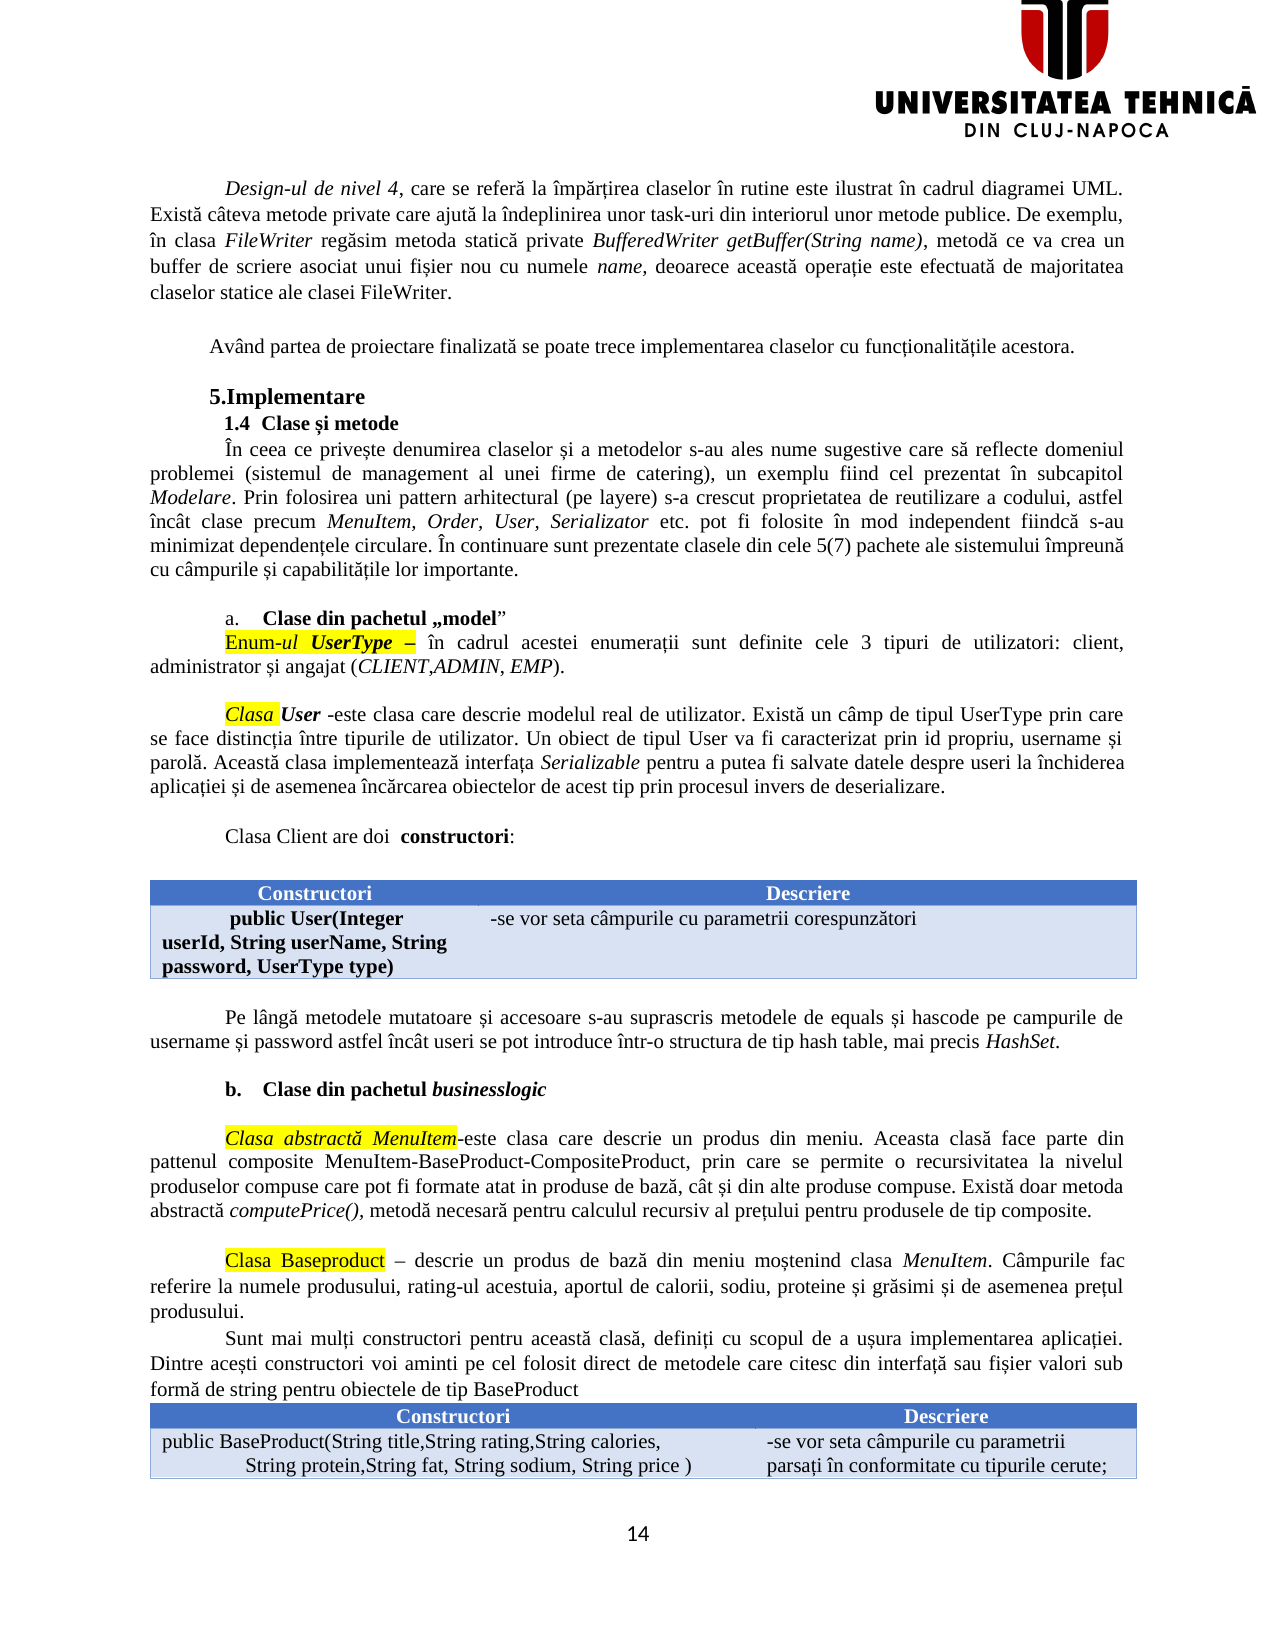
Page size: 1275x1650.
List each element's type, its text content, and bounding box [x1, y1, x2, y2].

list Clase din pachetul „model” [225, 606, 1125, 629]
table_header Constructori [151, 1404, 755, 1428]
table_header Descriere [756, 1404, 1136, 1428]
list Clase din pachetul businesslogic [225, 1077, 1125, 1101]
picture [875, 0, 1257, 138]
text Pe lângă metodele mutatoare și accesoare s-au suprascris metodele de equals și hascode pe campurile de username și password astfel încât useri se pot introduce într-o structura de tip hash table, mai precis HashSet. [150, 1005, 1125, 1053]
text Sunt mai mulți constructori pentru această clasă, definiți cu scopul de a ușura implementarea aplicației. Dintre acești constructori voi aminti pe cel folosit direct de metodele care citesc din interfață sau fișier valori sub formă de string pentru obiectele de tip BaseProduct [150, 1325, 1125, 1401]
table_header Constructori [151, 881, 478, 905]
text Clasa User -este clasa care descrie modelul real de utilizator. Există un câmp de tipul UserType prin care se face distincția între tipurile de utilizator. Un obiect de tipul User va fi caracterizat prin id propriu, username și parolă. Această clasa implementează interfața Serializable pentru a putea fi salvate datele despre useri la închiderea aplicației și de asemenea încărcarea obiectelor de acest tip prin procesul invers de deserializare. [150, 702, 1125, 798]
table_cell -se vor seta câmpurile cu parametrii corespunzători [479, 906, 1136, 978]
text În ceea ce privește denumirea claselor și a metodelor s-au ales nume sugestive care să reflecte domeniul problemei (sistemul de management al unei firme de catering), un exemplu fiind cel prezentat în subcapitol Modelare. Prin folosirea uni pattern arhitectural (pe layere) s-a crescut proprietatea de reutilizare a codului, astfel încât clase precum MenuItem, Order, User, Serializator etc. pot fi folosite în mod independent fiindcă s-au minimizat dependențele circulare. În continuare sunt prezentate clasele din cele 5(7) pachete ale sistemului împreună cu câmpurile și capabilitățile lor importante. [150, 437, 1125, 581]
text Design-ul de nivel 4, care se referă la împărțirea claselor în rutine este ilustrat în cadrul diagramei UML. Există câteva metode private care ajută la îndeplinirea unor task-uri din interiorul unor metode publice. De exemplu, în clasa FileWriter regăsim metoda statică private BufferedWriter getBuffer(String name), metodă ce va crea un buffer de scriere asociat unui fișier nou cu numele name, deoarece această operație este efectuată de majoritatea claselor statice ale clasei FileWriter. [150, 176, 1125, 304]
table_cell -se vor seta câmpurile cu parametrii parsați în conformitate cu tipurile cerute; în caz că nu se poate realiza parsarea se va arunca o excepție [755, 1429, 1136, 1477]
text Enum-ul UserType – în cadrul acestei enumerații sunt definite cele 3 tipuri de utilizatori: client, administrator și angajat (CLIENT,ADMIN, EMP). [150, 629, 1125, 678]
text Clasa Client are doi constructori: [150, 824, 1125, 848]
text 5.Implementare [209, 383, 1125, 409]
table_header Descriere [479, 881, 1136, 905]
list Clase și metode [224, 411, 1125, 435]
table_cell public User(Integer userId, String userName, String password, UserType type) [151, 906, 479, 978]
text Clasa abstractă MenuItem-este clasa care descrie un produs din meniu. Aceasta clasă face parte din pattenul composite MenuItem-BaseProduct-CompositeProduct, prin care se permite o recursivitatea la nivelul produselor compuse care pot fi formate atat in produse de bază, cât și din alte produse compuse. Există doar metoda abstractă computePrice(), metodă necesară pentru calculul recursiv al prețului pentru produsele de tip composite. [150, 1125, 1125, 1222]
text Clasa Baseproduct – descrie un produs de bază din meniu moștenind clasa MenuItem. Câmpurile fac referire la numele produsului, rating-ul acestuia, aportul de calorii, sodiu, proteine și grăsimi și de asemenea prețul produsului. [150, 1248, 1125, 1323]
text Având partea de proiectare finalizată se poate trece implementarea claselor cu funcționalitățile acestora. [150, 334, 1125, 358]
